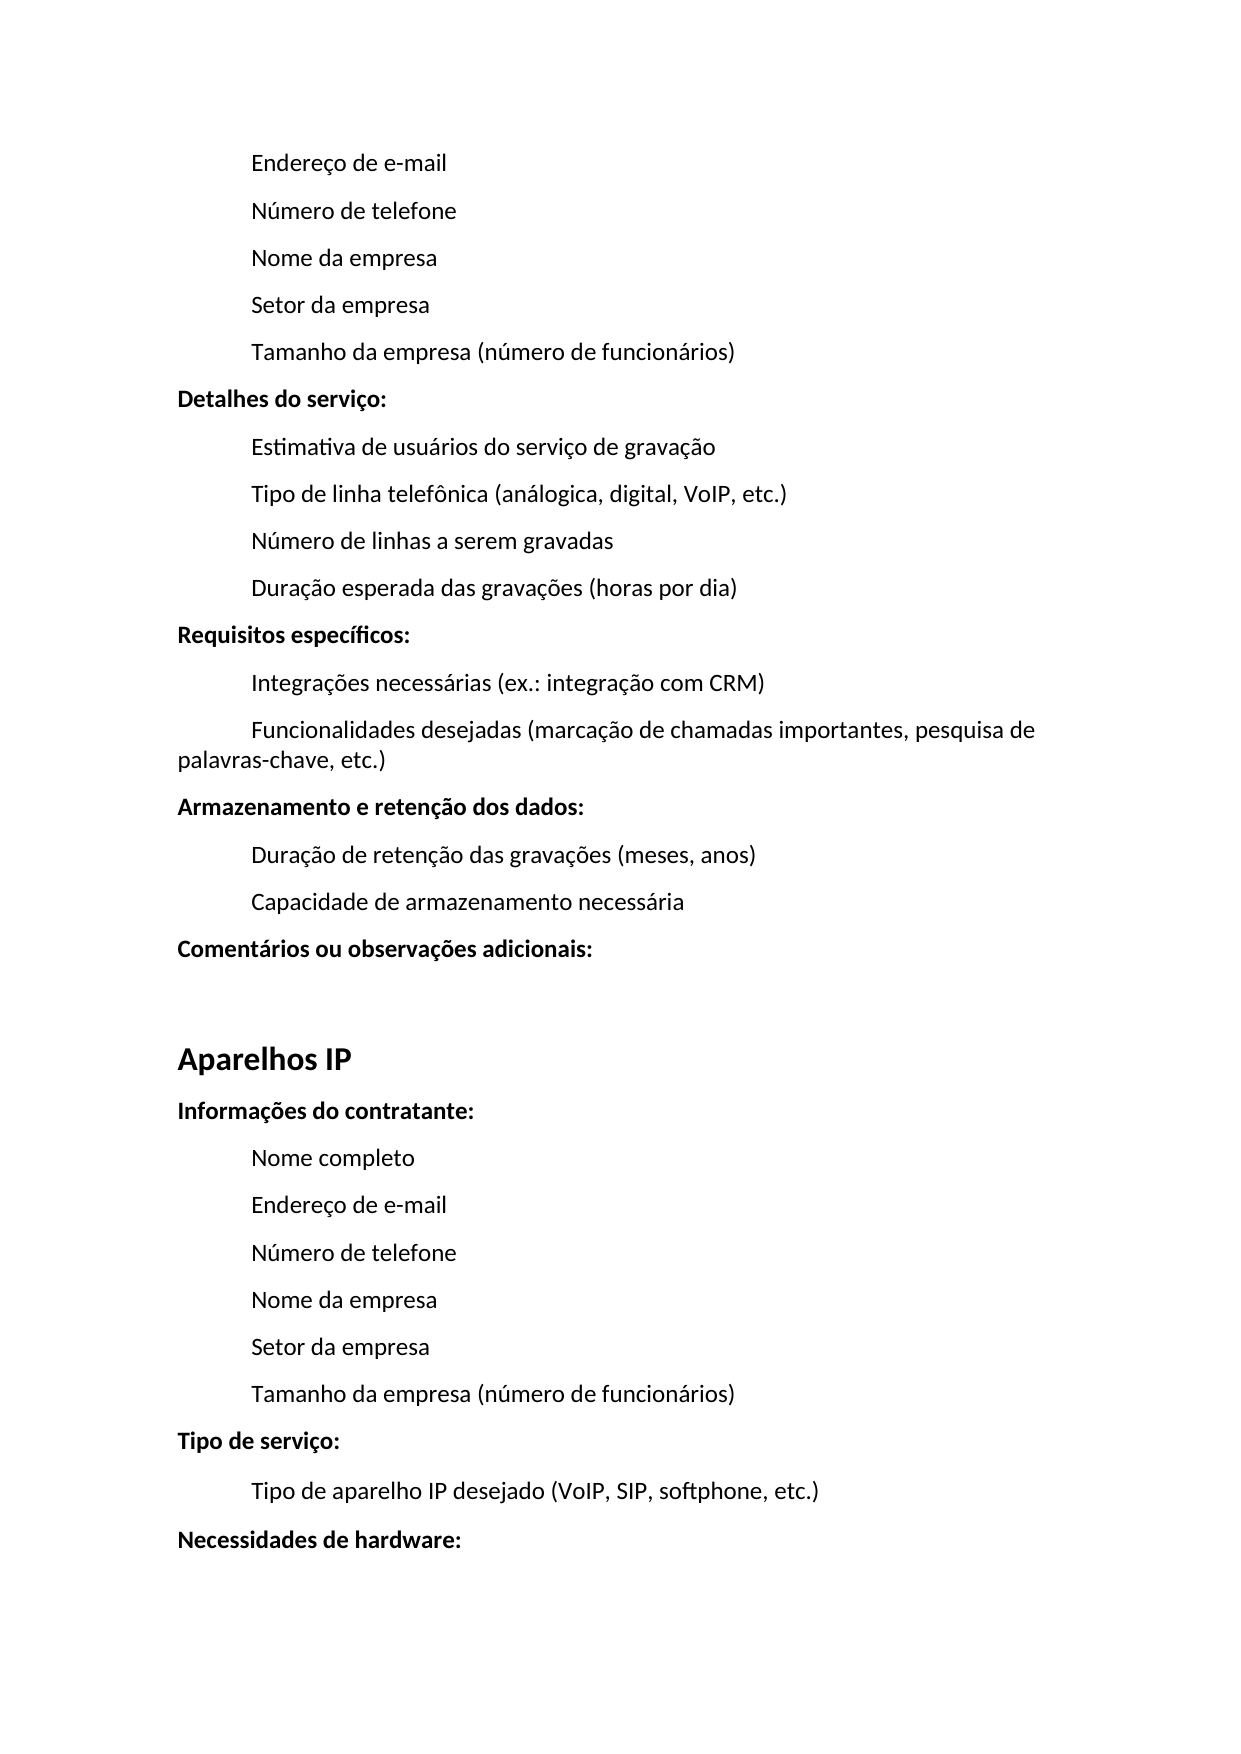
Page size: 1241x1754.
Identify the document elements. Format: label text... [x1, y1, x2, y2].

text Duração de retenção das gravações (meses, anos) [177, 839, 1063, 869]
text Tamanho da empresa (número de funcionários) [177, 336, 1063, 367]
text Endereço de e-mail [177, 148, 1063, 178]
text Setor da empresa [177, 289, 1063, 320]
text Número de telefone [177, 1237, 1063, 1267]
text Tipo de linha telefônica (análogica, digital, VoIP, etc.) [177, 478, 1063, 508]
text Capacidade de armazenamento necessária [177, 886, 1063, 916]
text Armazenamento e retenção dos dados: [177, 792, 1063, 822]
text Nome da empresa [177, 1284, 1063, 1314]
text Tamanho da empresa (número de funcionários) [177, 1378, 1063, 1409]
text Comentários ou observações adicionais: [177, 933, 1063, 964]
text Tipo de serviço: [177, 1425, 1063, 1456]
text Nome completo [177, 1142, 1063, 1173]
text Requisitos específicos: [177, 619, 1063, 650]
text Detalhes do serviço: [177, 383, 1063, 414]
text Estimativa de usuários do serviço de gravação [177, 431, 1063, 461]
text Setor da empresa [177, 1331, 1063, 1362]
text Nome da empresa [177, 242, 1063, 272]
text Aparelhos IP [177, 1038, 1063, 1078]
text Duração esperada das gravações (horas por dia) [177, 572, 1063, 603]
text Número de telefone [177, 195, 1063, 225]
text Integrações necessárias (ex.: integração com CRM) [177, 667, 1063, 697]
text Funcionalidades desejadas (marcação de chamadas importantes, pesquisa de palavras-chave, etc.) [177, 714, 1063, 775]
text Informações do contratante: [177, 1095, 1063, 1126]
text Número de linhas a serem gravadas [177, 525, 1063, 556]
text Tipo de aparelho IP desejado (VoIP, SIP, softphone, etc.) [177, 1475, 1063, 1506]
text Endereço de e-mail [177, 1189, 1063, 1220]
text Necessidades de hardware: [177, 1524, 1063, 1555]
